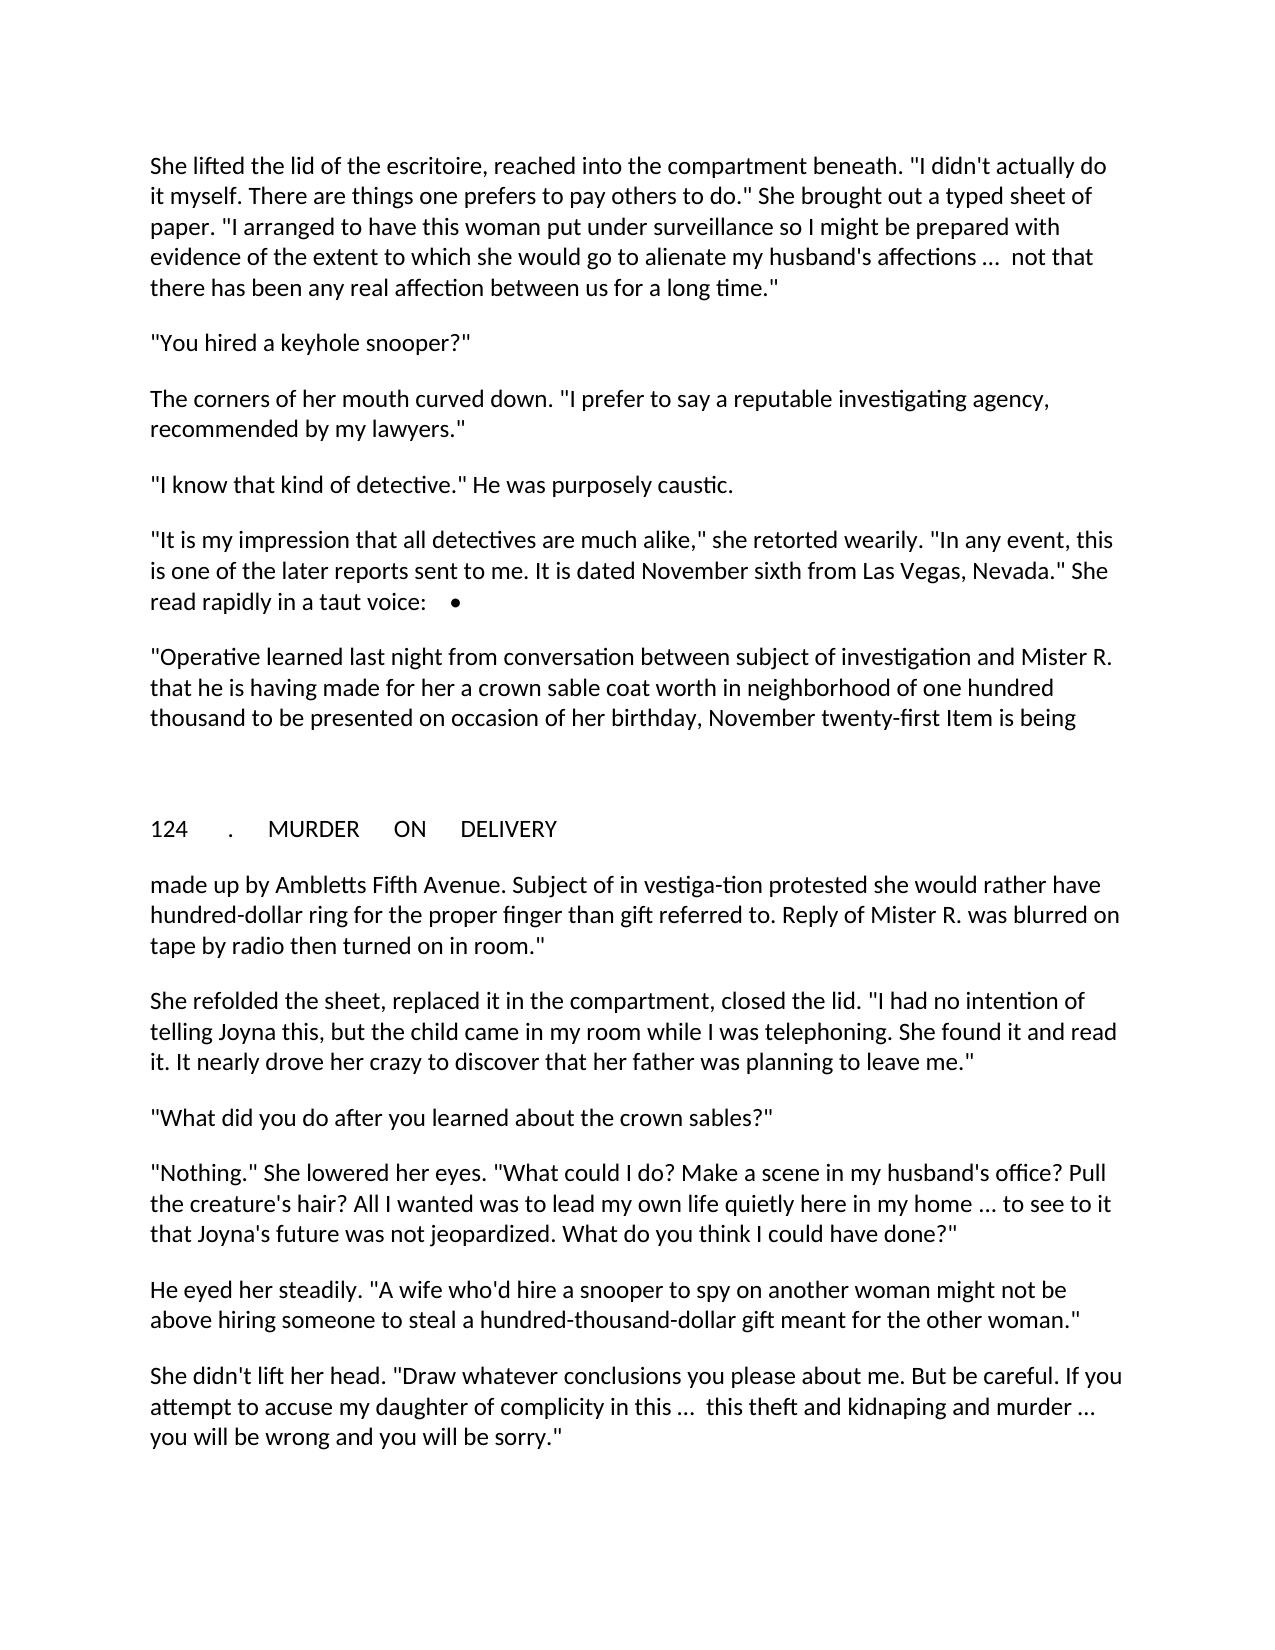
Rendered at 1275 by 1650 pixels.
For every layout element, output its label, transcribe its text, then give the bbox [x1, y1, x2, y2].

text "What did you do after you learned about the crown sables?" [150, 1102, 1125, 1132]
text She didn't lift her head. "Draw whatever conclusions you please about me. But be careful. If you attempt to accuse my daughter of complicity in this … this theft and kidnaping and murder … you will be wrong and you will be sorry." [150, 1360, 1125, 1452]
text She lifted the lid of the escritoire, reached into the compartment beneath. "I didn't actually do it myself. There are things one prefers to pay others to do." She brought out a typed sheet of paper. "I arranged to have this woman put under surveillance so I might be prepared with evidence of the extent to which she would go to alienate my husband's affections … not that there has been any real affection between us for a long time." [150, 150, 1125, 303]
text "Operative learned last night from conversation between subject of investigation and Mister R. that he is having made for her a crown sable coat worth in neighborhood of one hundred thousand to be presented on occasion of her birthday, November twenty-first Item is being [150, 641, 1125, 733]
text "It is my impression that all detectives are much alike," she retorted wearily. "In any event, this is one of the later reports sent to me. It is dated November sixth from Las Vegas, Nevada." She read rapidly in a taut voice: • [150, 525, 1125, 616]
text "I know that kind of detective." He was purposely caustic. [150, 469, 1125, 500]
text "You hired a keyhole snooper?" [150, 328, 1125, 358]
text The corners of her mouth curved down. "I prefer to say a reputable investigating agency, recommended by my lawyers." [150, 383, 1125, 444]
text She refolded the sheet, replaced it in the compartment, closed the lid. "I had no intention of telling Joyna this, but the child came in my room while I was telephoning. She found it and read it. It nearly drove her crazy to discover that her father was planning to leave me." [150, 985, 1125, 1077]
text He eyed her steadily. "A wife who'd hire a snooper to spy on another woman might not be above hiring someone to steal a hundred-thousand-dollar gift meant for the other woman." [150, 1274, 1125, 1335]
text made up by Ambletts Fifth Avenue. Subject of in vestiga-tion protested she would rather have hundred-dollar ring for the proper finger than gift referred to. Reply of Mister R. was blurred on tape by radio then turned on in room." [150, 869, 1125, 960]
text "Nothing." She lowered her eyes. "What could I do? Make a scene in my husband's office? Pull the creature's hair? All I wanted was to lead my own life quietly here in my home ... to see to it that Joyna's future was not jeopardized. What do you think I could have done?" [150, 1157, 1125, 1249]
text 124 . MURDER ON DELIVERY [150, 813, 1125, 844]
